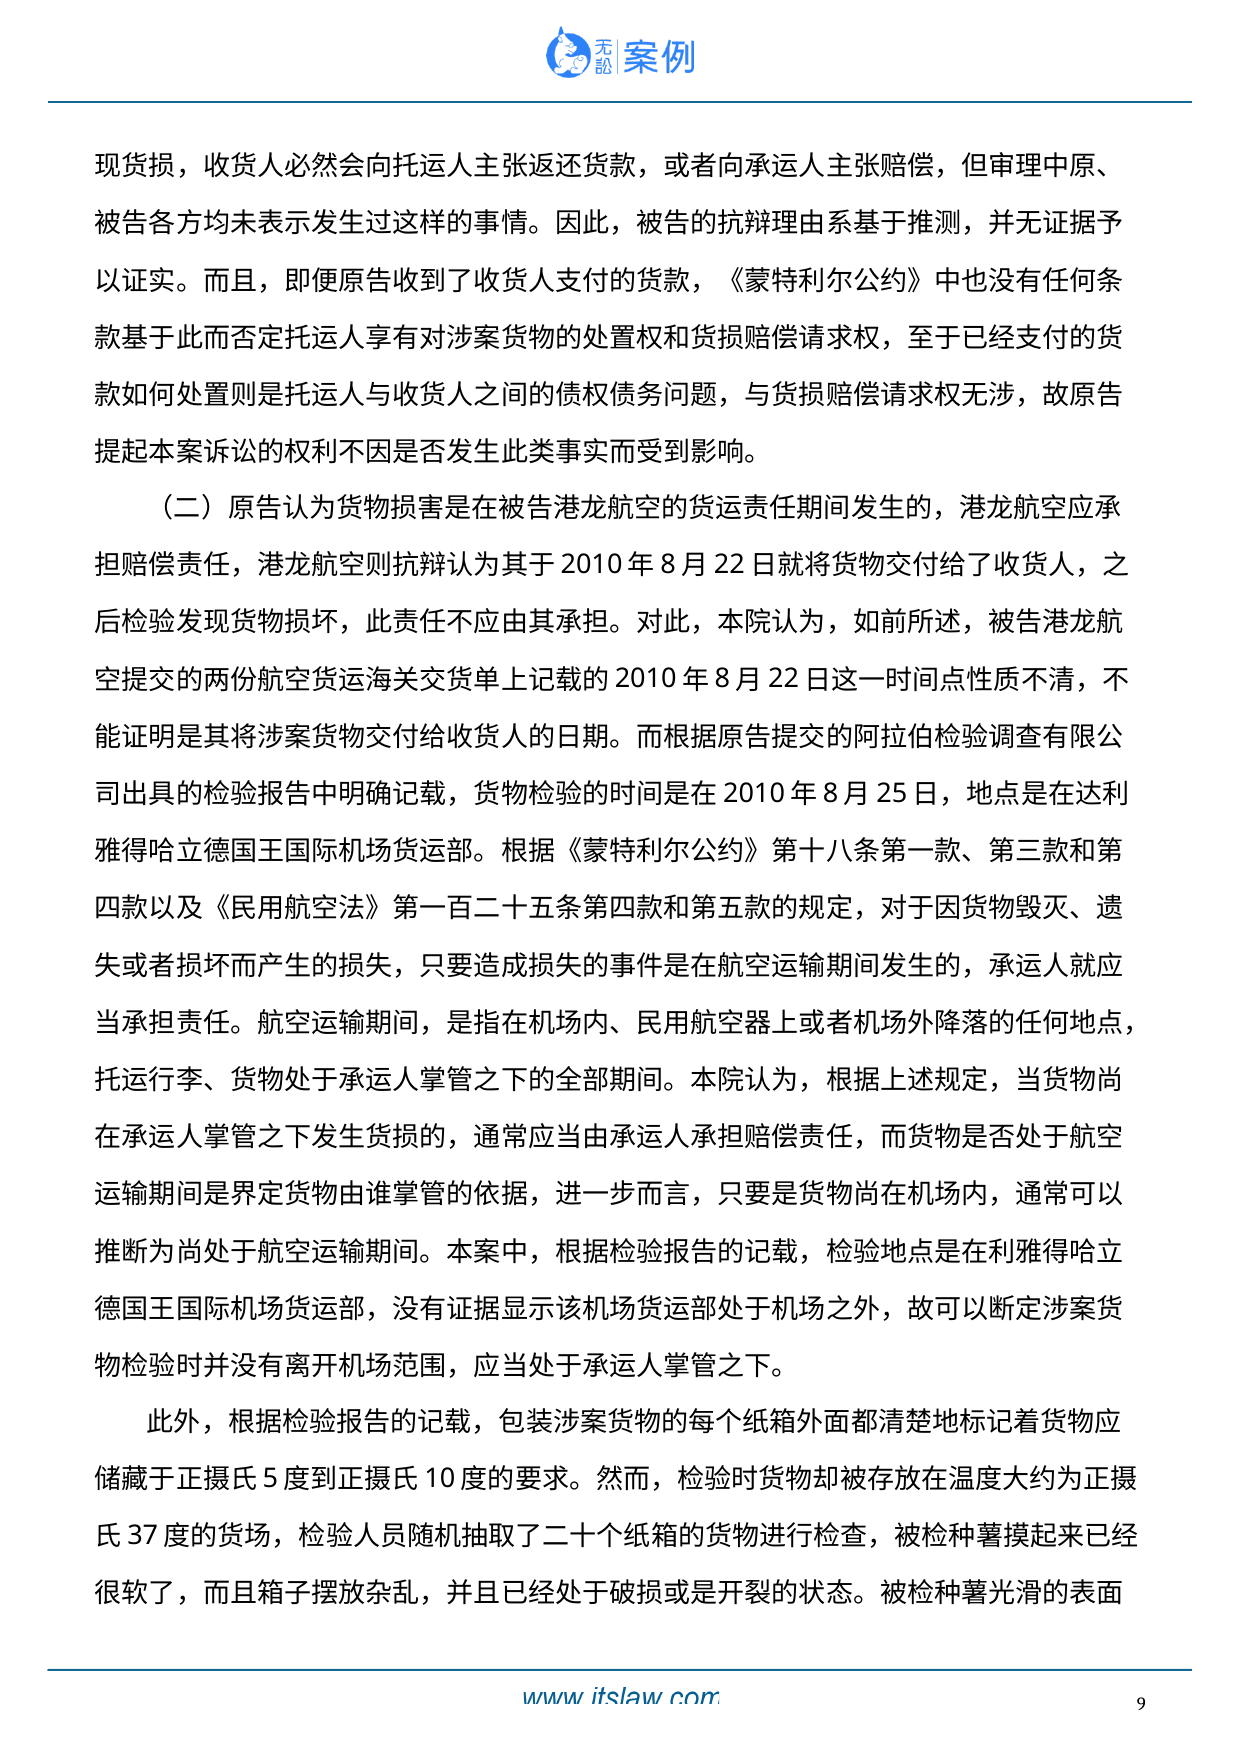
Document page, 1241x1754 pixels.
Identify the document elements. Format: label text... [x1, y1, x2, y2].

text （二）原告认为货物损害是在被告港龙航空的货运责任期间发生的，港龙航空应承担赔偿责任，港龙航空则抗辩认为其于2010年8月22日就将货物交付给了收货人，之后检验发现货物损坏，此责任不应由其承担。对此，本院认为，如前所述，被告港龙航空提交的两份航空货运海关交货单上记载的2010年8月22日这一时间点性质不清，不能证明是其将涉案货物交付给收货人的日期。而根据原告提交的阿拉伯检验调查有限公司出具的检验报告中明确记载，货物检验的时间是在2010年8月25日，地点是在达利雅得哈立德国王国际机场货运部。根据《蒙特利尔公约》第十八条第一款、第三款和第四款以及《民用航空法》第一百二十五条第四款和第五款的规定，对于因货物毁灭、遗失或者损坏而产生的损失，只要造成损失的事件是在航空运输期间发生的，承运人就应当承担责任。航空运输期间，是指在机场内、民用航空器上或者机场外降落的任何地点，托运行李、货物处于承运人掌管之下的全部期间。本院认为，根据上述规定，当货物尚在承运人掌管之下发生货损的，通常应当由承运人承担赔偿责任，而货物是否处于航空运输期间是界定货物由谁掌管的依据，进一步而言，只要是货物尚在机场内，通常可以推断为尚处于航空运输期间。本案中，根据检验报告的记载，检验地点是在利雅得哈立德国王国际机场货运部，没有证据显示该机场货运部处于机场之外，故可以断定涉案货物检验时并没有离开机场范围，应当处于承运人掌管之下。 [94, 484, 1146, 1386]
picture [523, 1687, 720, 1704]
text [94, 1397, 1146, 1613]
picture [546, 26, 694, 78]
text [94, 85, 1146, 472]
